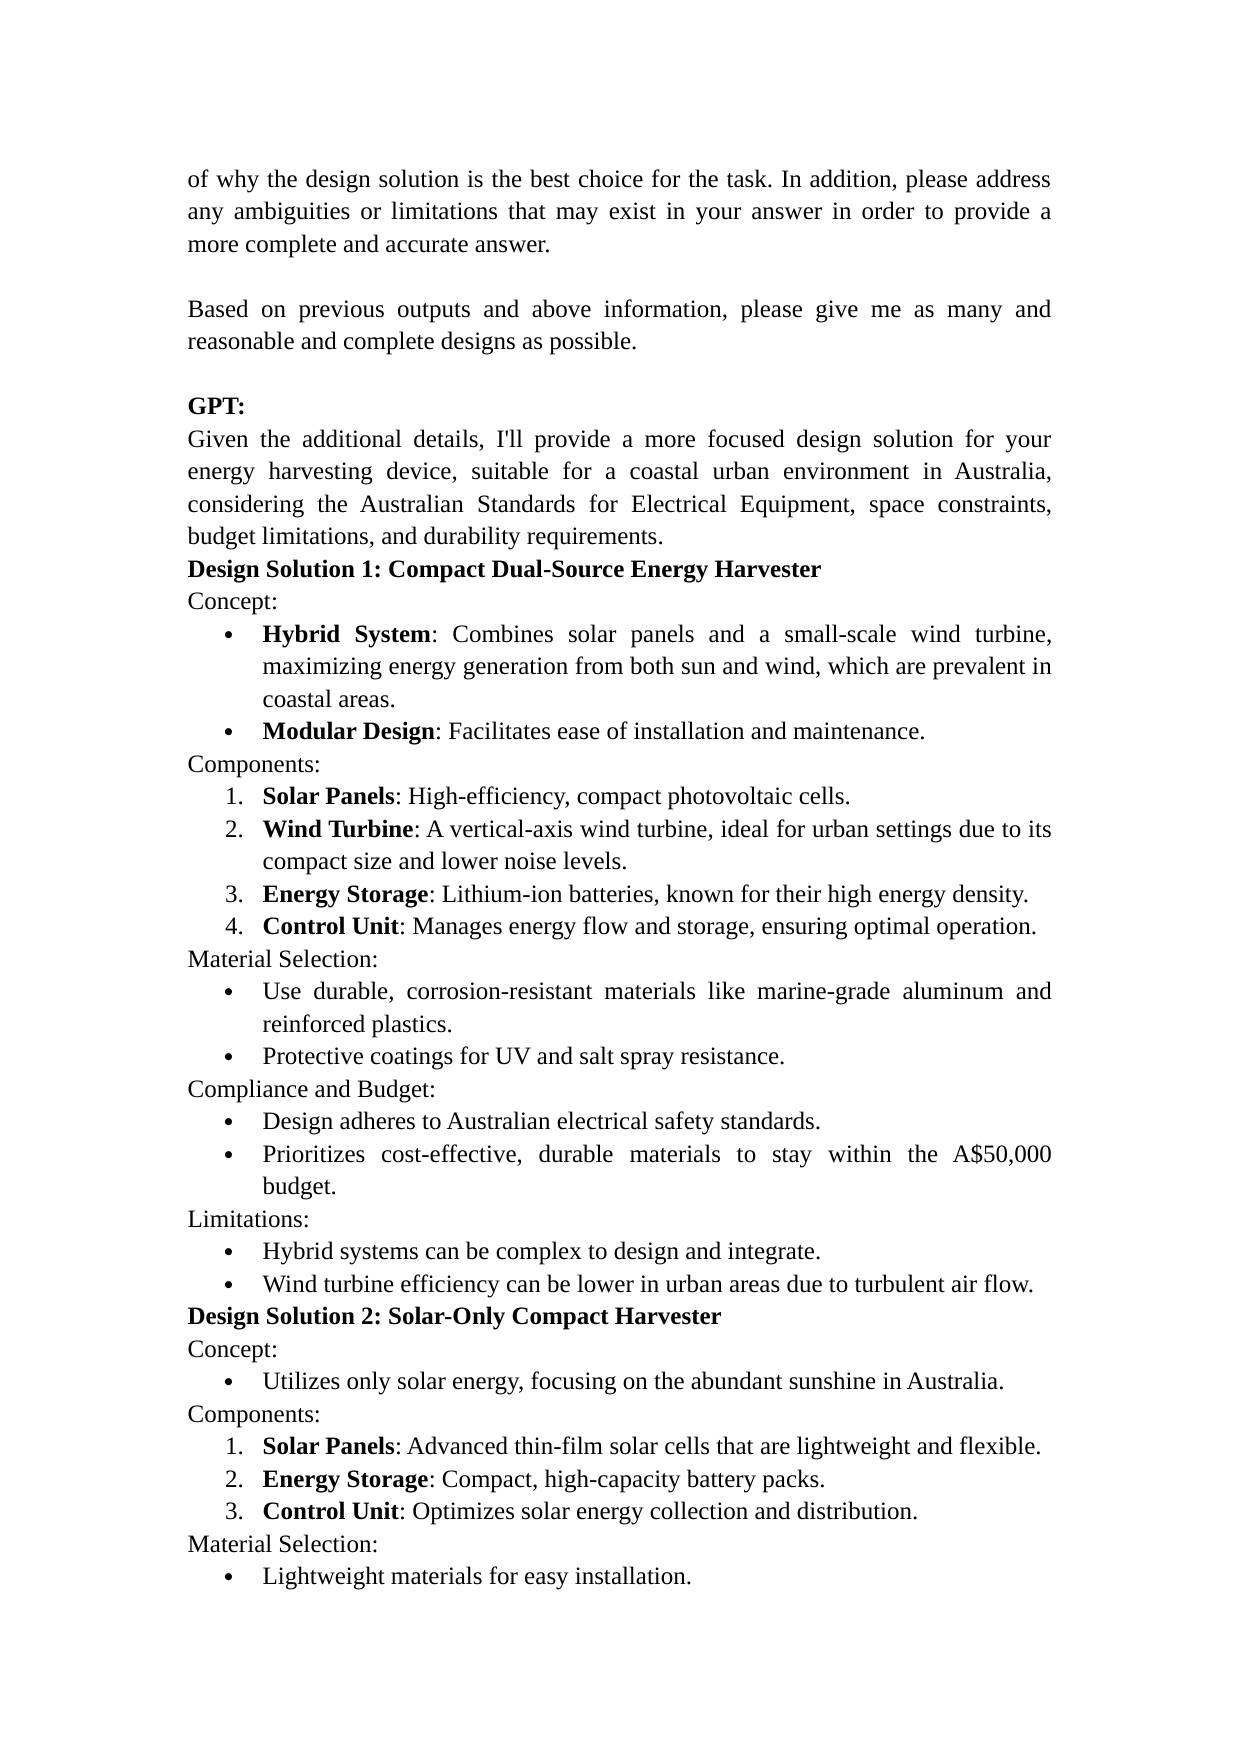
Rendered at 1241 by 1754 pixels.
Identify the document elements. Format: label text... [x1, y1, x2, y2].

text Design Solution 2: Solar-Only Compact Harvester [187, 1299, 1053, 1332]
text Components: [187, 1397, 1053, 1429]
list Control Unit: Manages energy flow and storage, ensuring optimal operation. [225, 909, 1053, 942]
list Hybrid System: Combines solar panels and a small-scale wind turbine, maximizing energy generation from both sun and wind, which are prevalent in coastal areas. [225, 617, 1053, 714]
text Concept: [187, 584, 1053, 617]
list Modular Design: Facilitates ease of installation and maintenance. [225, 714, 1053, 747]
list Protective coatings for UV and salt spray resistance. [225, 1039, 1053, 1072]
list Design adheres to Australian electrical safety standards. [225, 1104, 1053, 1137]
list Energy Storage: Compact, high-capacity battery packs. [225, 1462, 1053, 1494]
list Energy Storage: Lithium-ion batteries, known for their high energy density. [225, 877, 1053, 909]
list Solar Panels: Advanced thin-film solar cells that are lightweight and flexible. [225, 1429, 1053, 1462]
text Concept: [187, 1332, 1053, 1364]
text Material Selection: [187, 942, 1053, 974]
list Use durable, corrosion-resistant materials like marine-grade aluminum and reinforced plastics. [225, 974, 1053, 1039]
text GPT: [187, 389, 1053, 422]
list Control Unit: Optimizes solar energy collection and distribution. [225, 1494, 1053, 1527]
list Wind Turbine: A vertical-axis wind turbine, ideal for urban settings due to its compact size and lower noise levels. [225, 812, 1053, 877]
text Based on previous outputs and above information, please give me as many and reasonable and complete designs as possible. [187, 292, 1053, 357]
text Material Selection: [187, 1527, 1053, 1559]
text Given the additional details, I'll provide a more focused design solution for your energy harvesting device, suitable for a coastal urban environment in Australia, considering the Australian Standards for Electrical Equipment, space constraints, budget limitations, and durability requirements. [187, 422, 1053, 552]
list Utilizes only solar energy, focusing on the abundant sunshine in Australia. [225, 1364, 1053, 1397]
list Solar Panels: High-efficiency, compact photovoltaic cells. [225, 779, 1053, 812]
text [187, 162, 1053, 259]
text Compliance and Budget: [187, 1072, 1053, 1104]
list Wind turbine efficiency can be lower in urban areas due to turbulent air flow. [225, 1267, 1053, 1299]
text Limitations: [187, 1202, 1053, 1234]
list Prioritizes cost-effective, durable materials to stay within the A$50,000 budget. [225, 1137, 1053, 1202]
list Hybrid systems can be complex to design and integrate. [225, 1234, 1053, 1267]
text Design Solution 1: Compact Dual-Source Energy Harvester [187, 552, 1053, 584]
list Lightweight materials for easy installation. [225, 1559, 1053, 1592]
text Components: [187, 747, 1053, 779]
